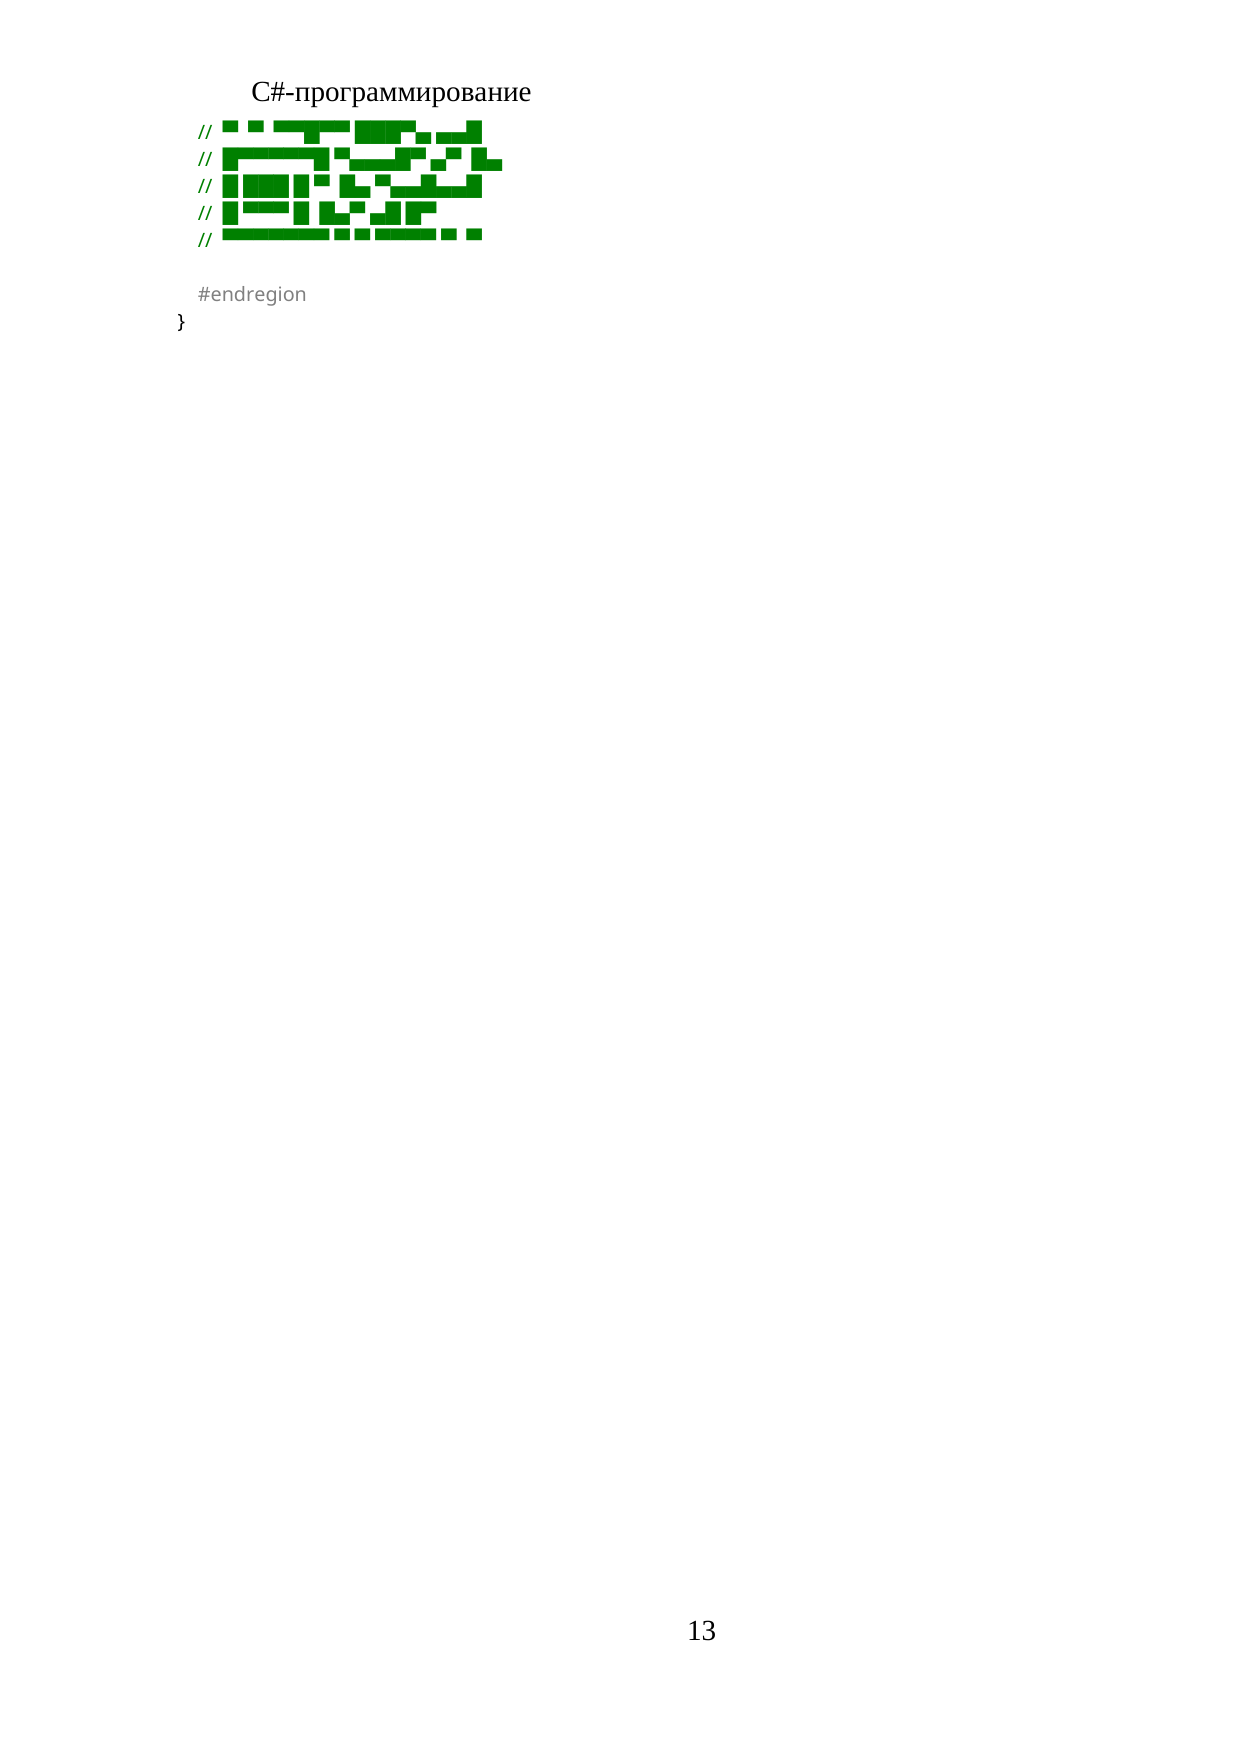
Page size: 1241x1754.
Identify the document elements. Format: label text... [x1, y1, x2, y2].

text // █ ███ █ ▀ █▄ ▀▄▄█▄▄█ [177, 172, 1152, 199]
text // █ ▀▀▀ █ █▄▀ ▄█ █▀ [177, 199, 1152, 226]
text // ▀ ▀ ▀▀█▀▀ ███▀▄ ▄▄█ [177, 118, 1152, 145]
text #endregion [177, 280, 1152, 307]
text // ▀▀▀▀▀▀▀ ▀ ▀ ▀▀▀▀ ▀ ▀ [177, 226, 1152, 253]
text // █▀▀▀▀▀█ ▀▄▄▄█▀ ▄▀ █▄ [177, 145, 1152, 172]
text } [177, 307, 1152, 334]
